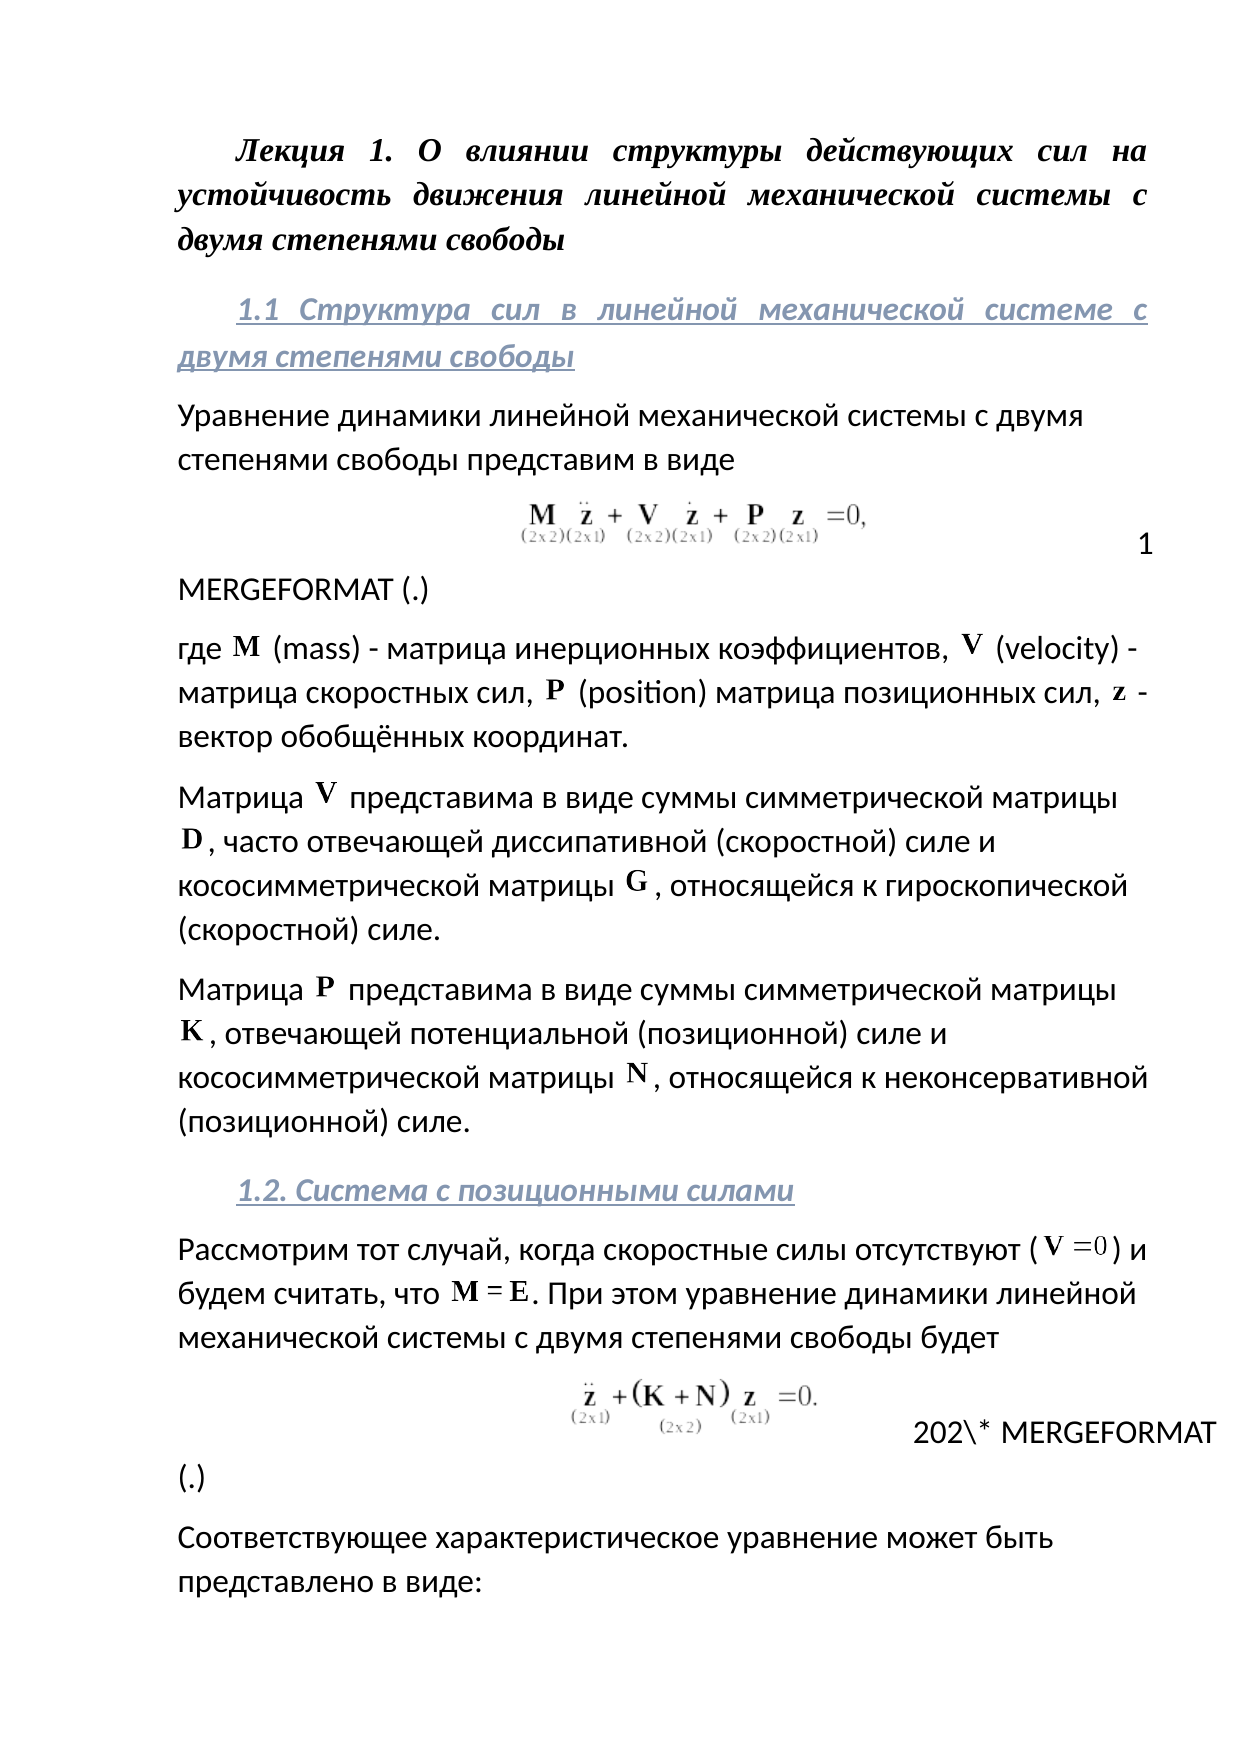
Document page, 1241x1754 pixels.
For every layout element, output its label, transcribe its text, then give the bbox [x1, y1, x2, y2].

text Матрица представима в виде суммы симметрической матрицы , отвечающей потенциальной (позиционной) силе и кососимметрической матрицы , относящейся к неконсервативной (позиционной) силе. [177, 968, 1152, 1141]
text где (mass) - матрица инерционных коэффициентов, (velocity) - матрица скоростных сил, (position) матрица позиционных сил, - вектор обобщённых координат. [177, 627, 1152, 756]
subtitle 1.1 Структура сил в линейной механической системе с двумя степенями свободы [177, 288, 1152, 375]
subtitle Лекция 1. О влиянии структуры действующих сил на устойчивость движения линейной механической системы с двумя степенями свободы [177, 131, 1152, 257]
text Рассмотрим тот случай, когда скоростные силы отсутствуют () и будем считать, что . При этом уравнение динамики линейной механической системы с двумя степенями свободы будет [177, 1228, 1152, 1357]
text Соответствующее характеристическое уравнение может быть представлено в виде: [177, 1516, 1152, 1601]
subtitle 1.2. Система с позиционными силами [177, 1169, 1152, 1210]
text Уравнение динамики линейной механической системы с двумя степенями свободы представим в виде [177, 394, 1152, 478]
text Матрица представима в виде суммы симметрической матрицы , часто отвечающей диссипативной (скоростной) силе и кососимметрической матрицы , относящейся к гироскопической (скоростной) силе. [177, 776, 1152, 948]
